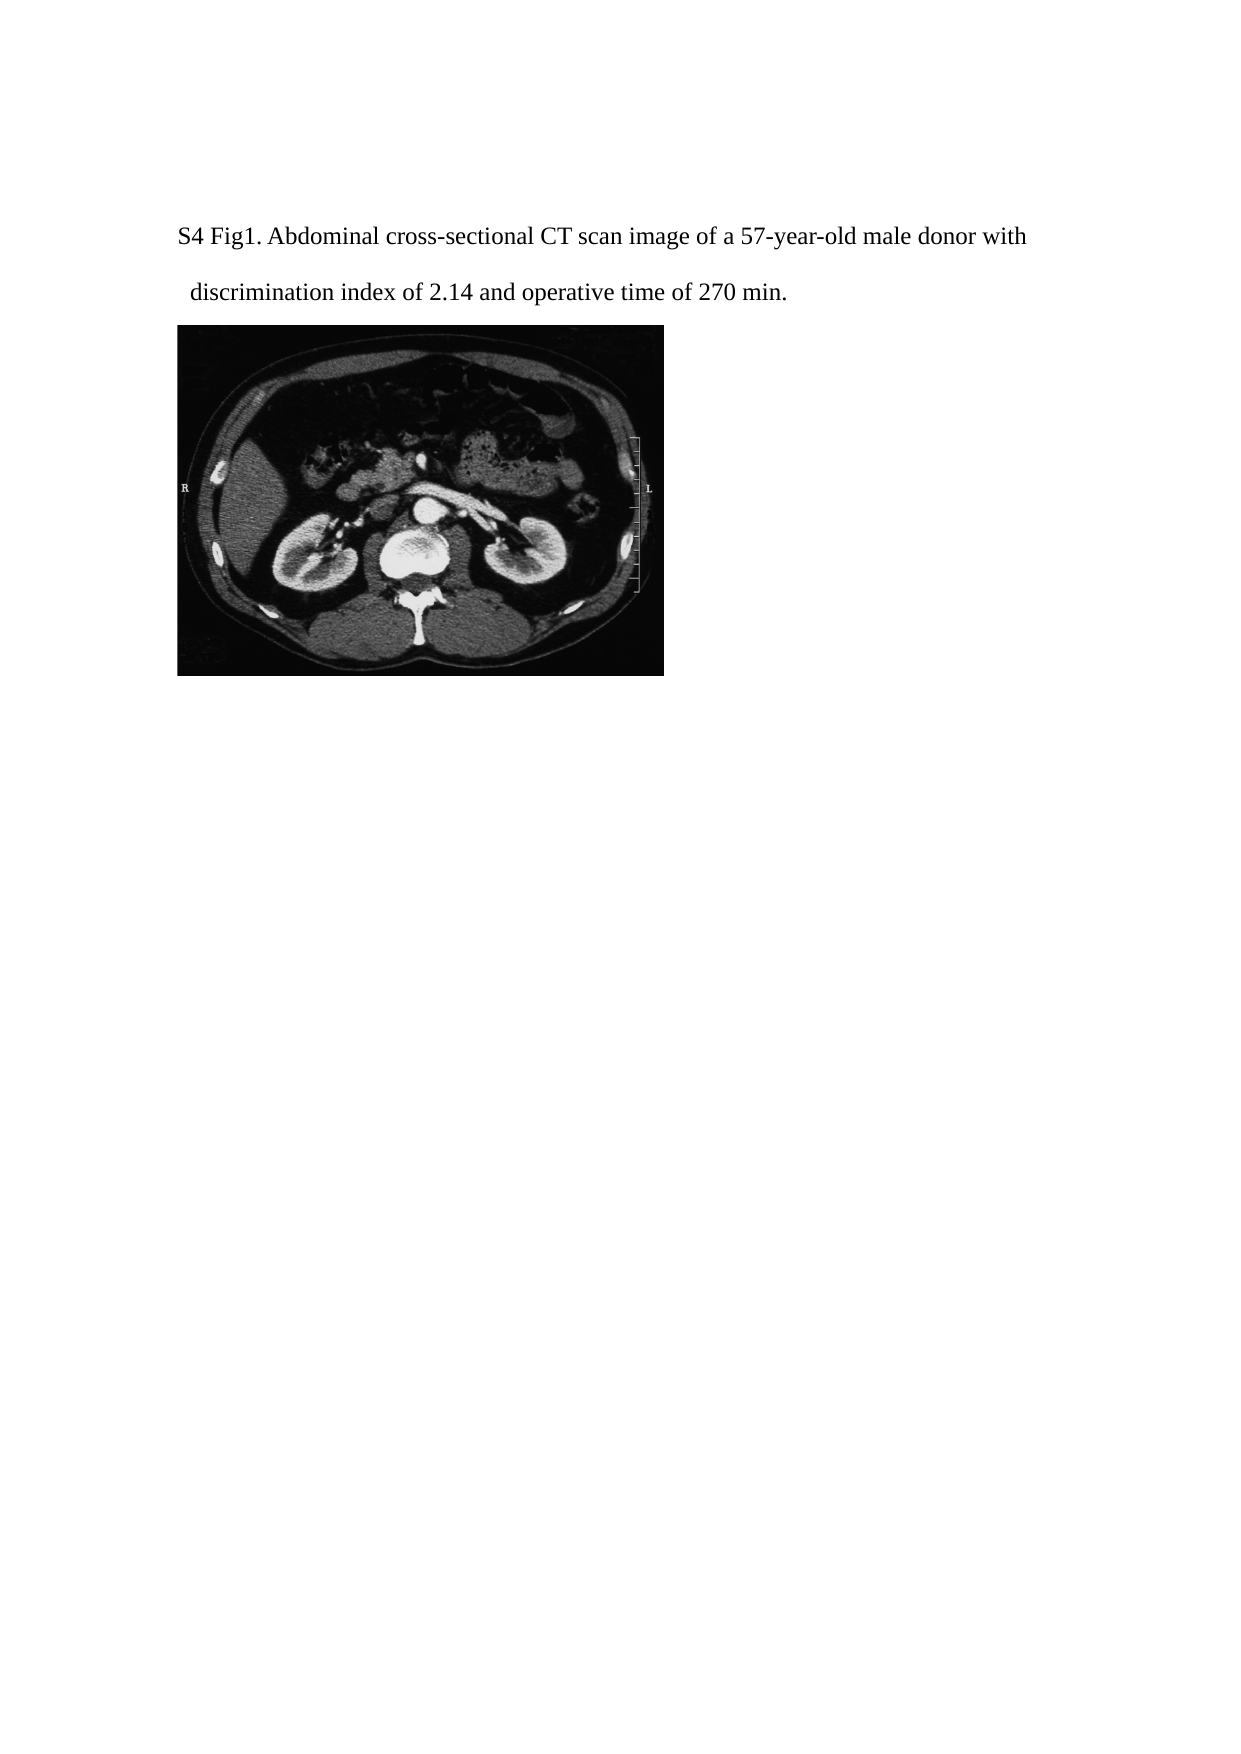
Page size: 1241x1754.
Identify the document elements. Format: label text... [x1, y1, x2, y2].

picture [177, 325, 664, 676]
text S4 Fig1. Abdominal cross-sectional CT scan image of a 57-year-old male donor with discrimination index of 2.14 and operative time of 270 min. [177, 217, 1063, 311]
